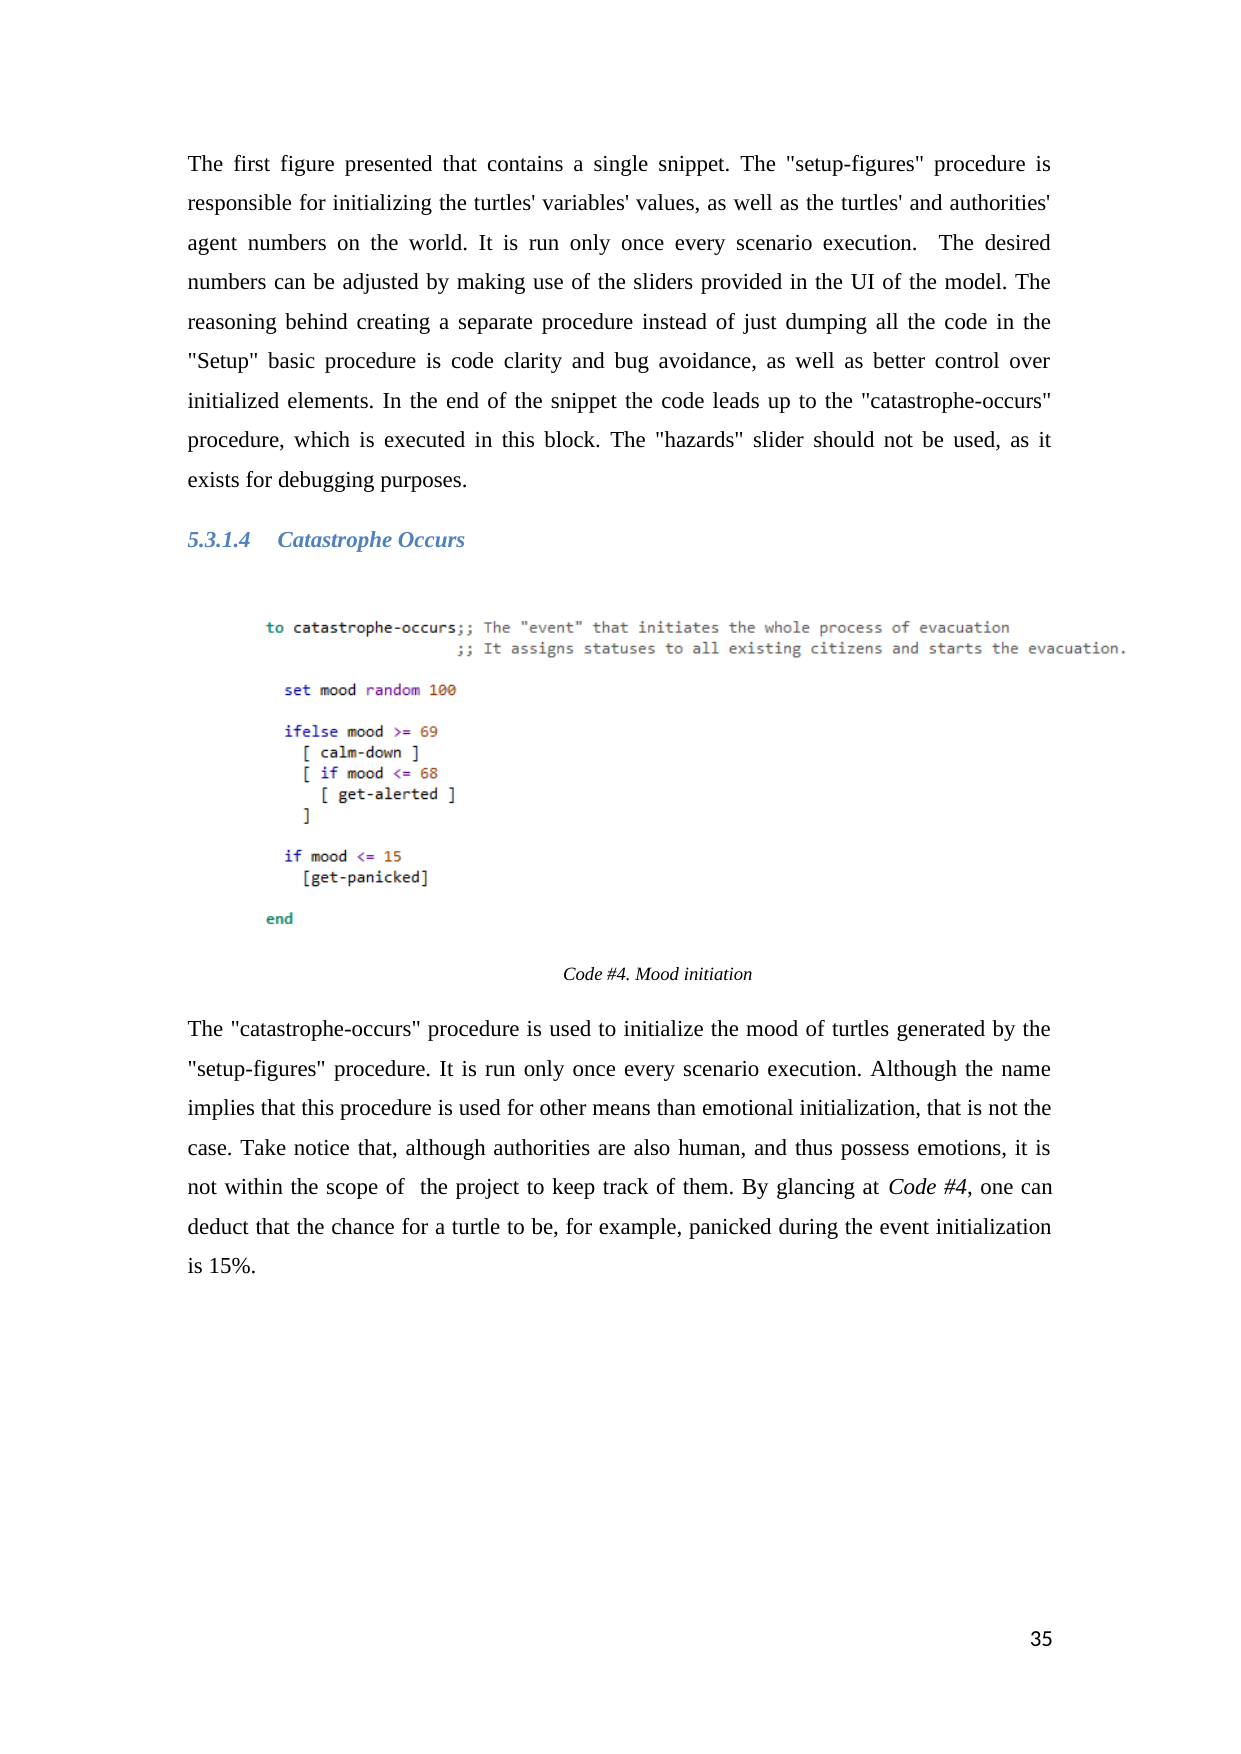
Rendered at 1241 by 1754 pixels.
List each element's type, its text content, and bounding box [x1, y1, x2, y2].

text The "catastrophe-occurs" procedure is used to initialize the mood of turtles generated by the "setup-figures" procedure. It is run only once every scenario execution. Although the name implies that this procedure is used for other means than emotional initialization, that is not the case. Take notice that, although authorities are also human, and thus possess emotions, it is not within the scope of the project to keep track of them. By glancing at Code #4, one can deduct that the chance for a turtle to be, for example, panicked during the event initialization is 15%. [187, 1016, 1053, 1279]
text Code #4. Mood initiation [187, 962, 1053, 984]
picture [262, 616, 1128, 928]
text The first figure presented that contains a single snippet. The "setup-figures" procedure is responsible for initializing the turtles' variables' values, as well as the turtles' and authorities' agent numbers on the world. It is run only once every scenario execution. The desired numbers can be adjusted by making use of the sliders provided in the UI of the model. The reasoning behind creating a separate procedure instead of just dumping all the code in the "Setup" basic procedure is code clarity and bug avoidance, as well as better control over initialized elements. In the end of the snippet the code leads up to the "catastrophe-occurs" procedure, which is executed in this block. The "hazards" slider should not be used, as it exists for debugging purposes. [187, 150, 1053, 492]
subtitle Catastrophe Occurs [187, 526, 1053, 552]
